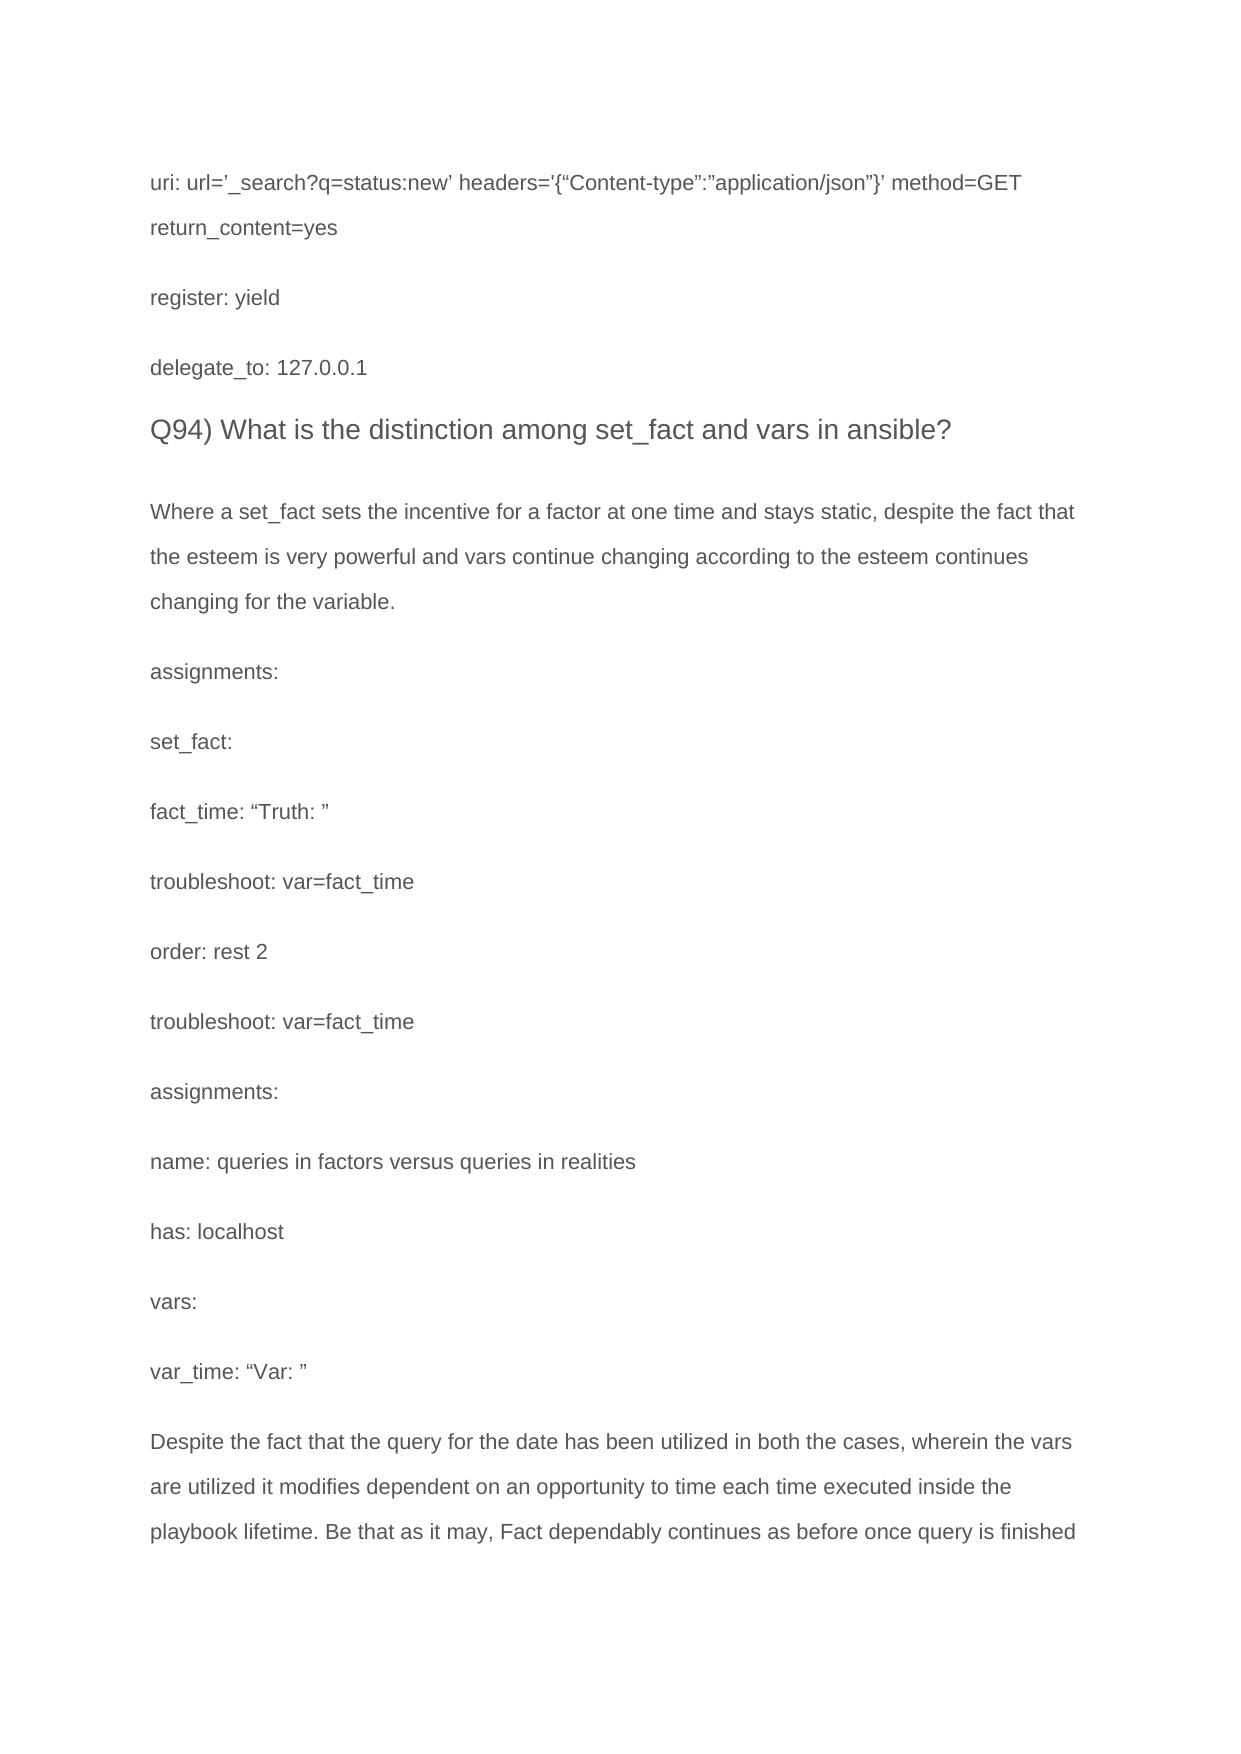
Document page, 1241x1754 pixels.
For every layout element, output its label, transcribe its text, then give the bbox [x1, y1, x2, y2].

text vars: [150, 1269, 1090, 1314]
text order: rest 2 [150, 919, 1090, 964]
text set_fact: [150, 709, 1090, 754]
text has: localhost [150, 1199, 1090, 1244]
text uri: url=’_search?q=status:new’ headers='{“Content-type”:”application/json”}’ method=GET return_content=yes [150, 150, 1090, 240]
text troubleshoot: var=fact_time [150, 989, 1090, 1034]
text Where a set_fact sets the incentive for a factor at one time and stays static, despite the fact that the esteem is very powerful and vars continue changing according to the esteem continues changing for the variable. [150, 479, 1090, 614]
text register: yield [150, 265, 1090, 310]
text assignments: [150, 1059, 1090, 1104]
text Despite the fact that the query for the date has been utilized in both the cases, wherein the vars are utilized it modifies dependent on an opportunity to time each time executed inside the playbook lifetime. Be that as it may, Fact dependably continues as before once query is finished [150, 1409, 1090, 1544]
text name: queries in factors versus queries in realities [150, 1129, 1090, 1174]
text troubleshoot: var=fact_time [150, 849, 1090, 894]
text fact_time: “Truth: ” [150, 779, 1090, 824]
text Q94) What is the distinction among set_fact and vars in ansible? [150, 413, 1090, 446]
text delegate_to: 127.0.0.1 [150, 335, 1090, 380]
text assignments: [150, 639, 1090, 684]
text var_time: “Var: ” [150, 1339, 1090, 1384]
